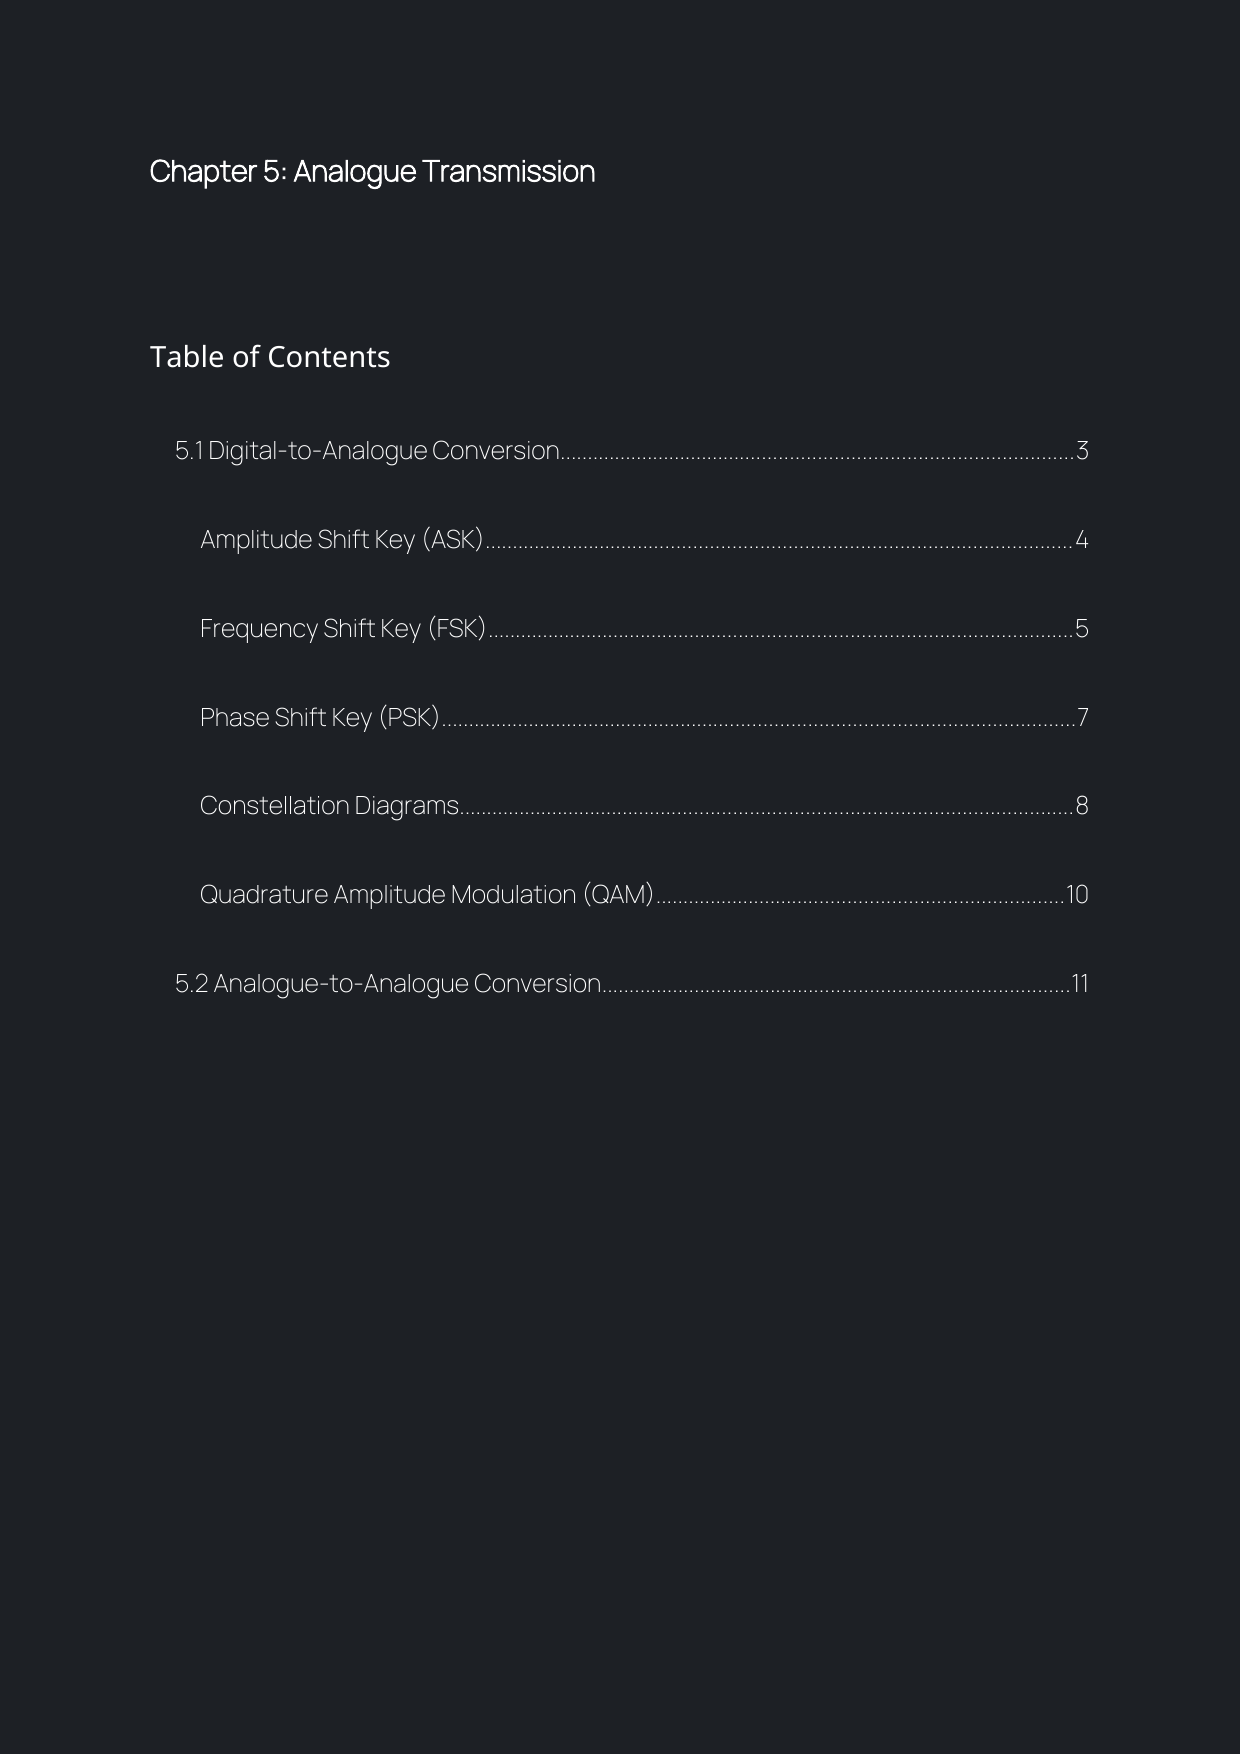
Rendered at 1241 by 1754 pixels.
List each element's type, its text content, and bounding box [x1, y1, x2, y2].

text Chapter 5: Analogue Transmission [150, 150, 1090, 190]
